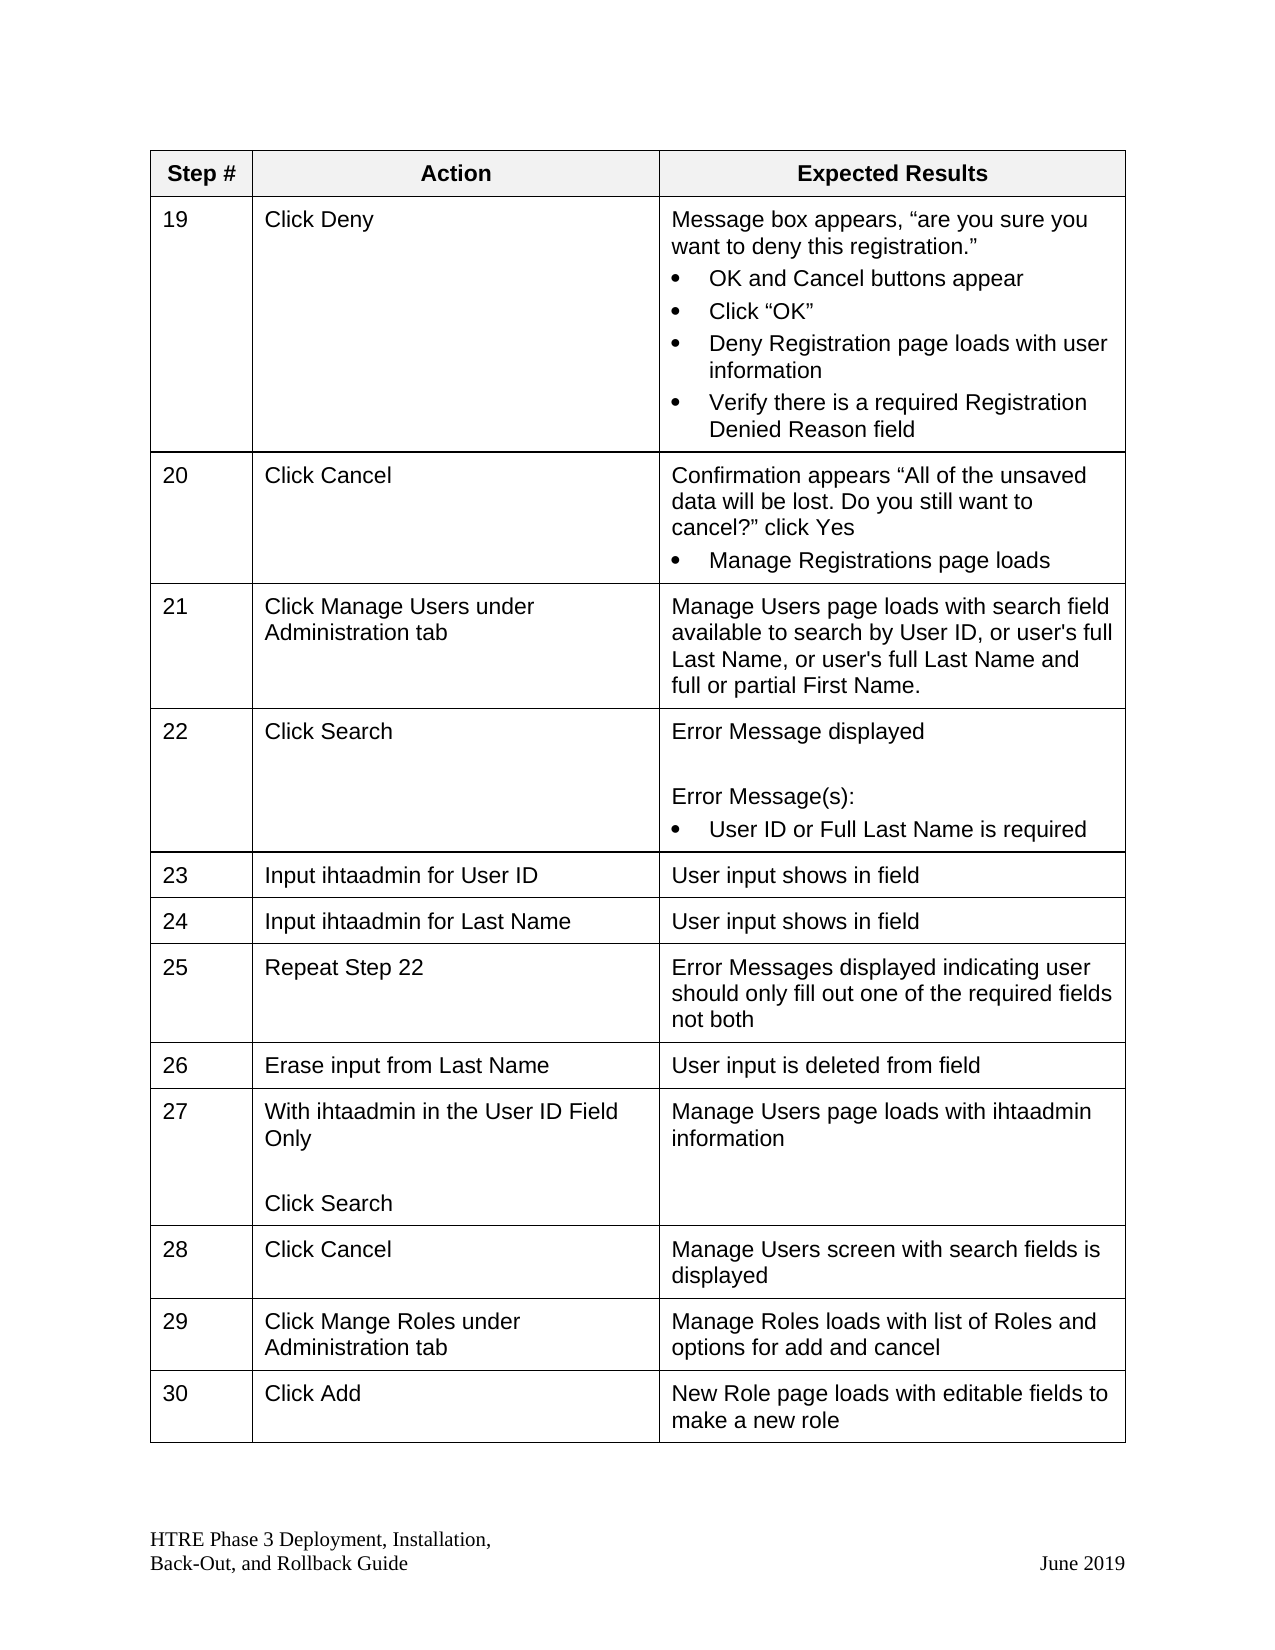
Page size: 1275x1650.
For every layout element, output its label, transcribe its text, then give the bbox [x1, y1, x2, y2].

table_cell With ihtaadmin in the User ID Field Only Click Search [253, 1089, 659, 1225]
table_cell 30 [151, 1371, 252, 1442]
table_cell Click Cancel [253, 453, 659, 583]
table_cell Erase input from Last Name [253, 1043, 659, 1088]
table_cell 22 [151, 709, 252, 851]
table_cell Confirmation appears “All of the unsaved data will be lost. Do you still want to cancel?” click Yes Manage Registrations page loads [660, 453, 1125, 583]
table_cell Manage Roles loads with list of Roles and options for add and cancel [660, 1299, 1125, 1370]
table_cell User input shows in field [660, 898, 1125, 943]
table_cell Repeat Step 22 [253, 944, 659, 1042]
table_cell Error Message displayed Error Message(s): User ID or Full Last Name is required [660, 709, 1125, 851]
table_header Step # [151, 151, 252, 196]
table_cell 26 [151, 1043, 252, 1088]
table_cell 23 [151, 853, 252, 897]
table_cell Click Search [253, 709, 659, 851]
table_cell Click Add [253, 1371, 659, 1442]
table_cell 25 [151, 944, 252, 1042]
table_cell 19 [151, 197, 252, 451]
table_cell 29 [151, 1299, 252, 1370]
table_cell 28 [151, 1226, 252, 1298]
table_cell Click Deny [253, 197, 659, 451]
table_cell New Role page loads with editable fields to make a new role [660, 1371, 1125, 1442]
table_cell Input ihtaadmin for Last Name [253, 898, 659, 943]
table_cell Error Messages displayed indicating user should only fill out one of the required fields not both [660, 944, 1125, 1042]
table_header Action [253, 151, 659, 196]
table_cell Click Manage Users under Administration tab [253, 584, 659, 708]
table_cell 24 [151, 898, 252, 943]
table_header Expected Results [660, 151, 1125, 196]
table_cell Manage Users screen with search fields is displayed [660, 1226, 1125, 1298]
table_cell 20 [151, 453, 252, 583]
table_cell Manage Users page loads with ihtaadmin information [660, 1089, 1125, 1225]
table_cell Click Mange Roles under Administration tab [253, 1299, 659, 1370]
table_cell 21 [151, 584, 252, 708]
table_cell User input shows in field [660, 853, 1125, 897]
table_cell Click Cancel [253, 1226, 659, 1298]
table_cell Input ihtaadmin for User ID [253, 853, 659, 897]
table_cell 27 [151, 1089, 252, 1225]
table_cell User input is deleted from field [660, 1043, 1125, 1088]
table_cell Manage Users page loads with search field available to search by User ID, or user's full Last Name, or user's full Last Name and full or partial First Name. [660, 584, 1125, 708]
table_cell Message box appears, “are you sure you want to deny this registration.” OK and Cancel buttons appear Click “OK” Deny Registration page loads with user information Verify there is a required Registration Denied Reason field [660, 197, 1125, 451]
